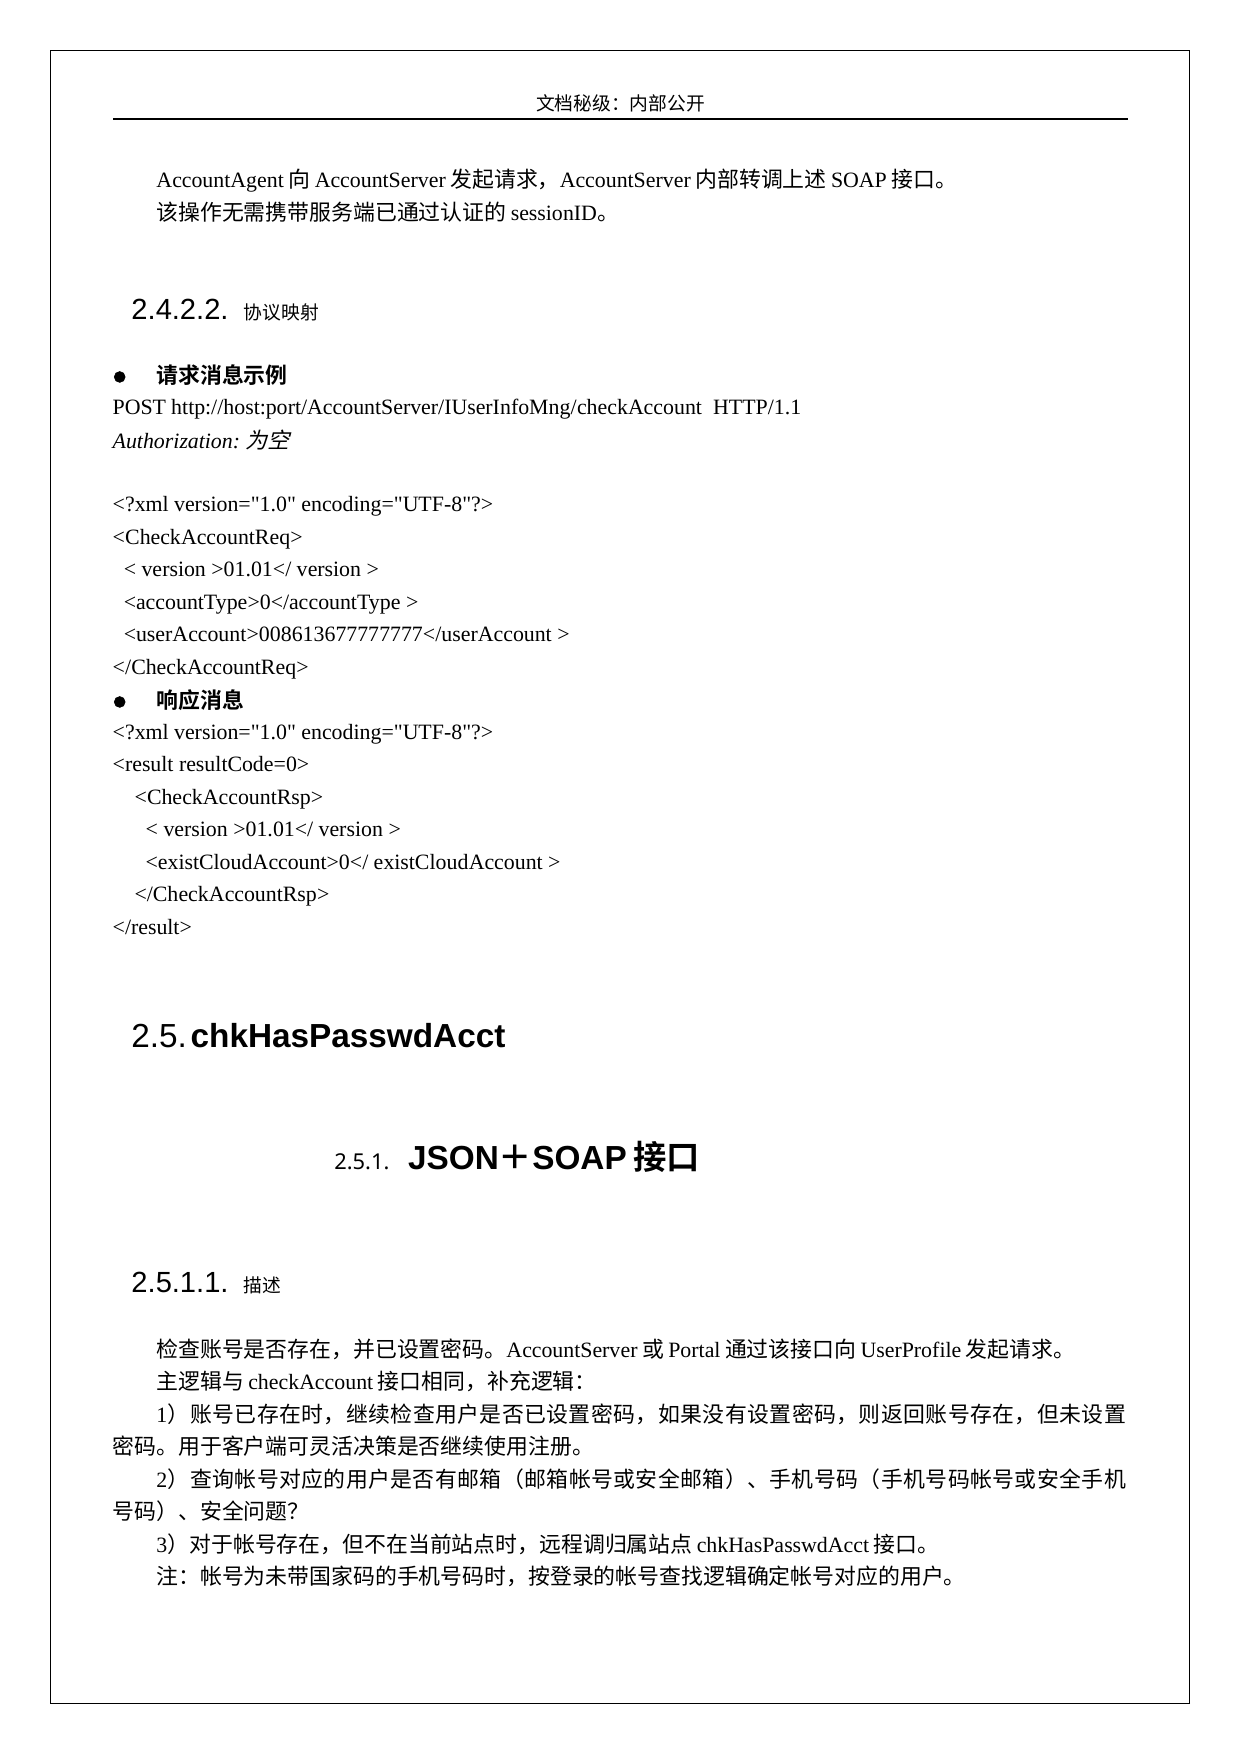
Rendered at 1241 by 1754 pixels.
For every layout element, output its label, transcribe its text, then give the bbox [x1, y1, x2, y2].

text 检查账号是否存在，并已设置密码。AccountServer或Portal通过该接口向UserProfile发起请求。 [112, 1331, 1128, 1364]
text <existCloudAccount>0</ existCloudAccount > [134, 845, 1128, 878]
text 3）对于帐号存在，但不在当前站点时，远程调归属站点chkHasPasswdAcct接口。 [112, 1526, 1128, 1559]
text <CheckAccountRsp> [134, 780, 1128, 813]
text POST http://host:port/AccountServer/IUserInfoMng/checkAccount HTTP/1.1 [112, 390, 1128, 423]
text </CheckAccountRsp> [134, 878, 1128, 910]
subtitle JSON＋SOAP接口 [334, 1122, 1128, 1187]
text < version >01.01</ version > [112, 553, 1128, 585]
text < version >01.01</ version > [134, 813, 1128, 845]
text <userAccount>008613677777777</userAccount > [112, 618, 1128, 650]
text <?xml version="1.0" encoding="UTF-8"?> [112, 488, 1128, 520]
subtitle 协议映射 [131, 276, 1128, 341]
list 请求消息示例 [112, 358, 1128, 390]
text <accountType>0</accountType > [112, 585, 1128, 618]
text AccountAgent向AccountServer发起请求，AccountServer内部转调上述SOAP接口。 [112, 162, 1128, 194]
text 注：帐号为未带国家码的手机号码时，按登录的帐号查找逻辑确定帐号对应的用户。 [112, 1559, 1128, 1591]
text <?xml version="1.0" encoding="UTF-8"?> [112, 715, 1128, 748]
text Authorization: 为空 [112, 423, 1128, 455]
text <result resultCode=0> [112, 748, 1128, 780]
text </CheckAccountReq> [112, 650, 1128, 683]
subtitle chkHasPasswdAcct [131, 1002, 1128, 1067]
text 2）查询帐号对应的用户是否有邮箱（邮箱帐号或安全邮箱）、手机号码（手机号码帐号或安全手机号码）、安全问题？ [112, 1461, 1128, 1526]
text 1）账号已存在时，继续检查用户是否已设置密码，如果没有设置密码，则返回账号存在，但未设置密码。用于客户端可灵活决策是否继续使用注册。 [112, 1396, 1128, 1461]
text 该操作无需携带服务端已通过认证的sessionID。 [112, 194, 1128, 227]
text 主逻辑与checkAccount接口相同，补充逻辑： [112, 1364, 1128, 1396]
subtitle 描述 [131, 1250, 1128, 1315]
list 响应消息 [112, 683, 1128, 715]
text <CheckAccountReq> [112, 520, 1128, 553]
text </result> [112, 910, 1128, 943]
